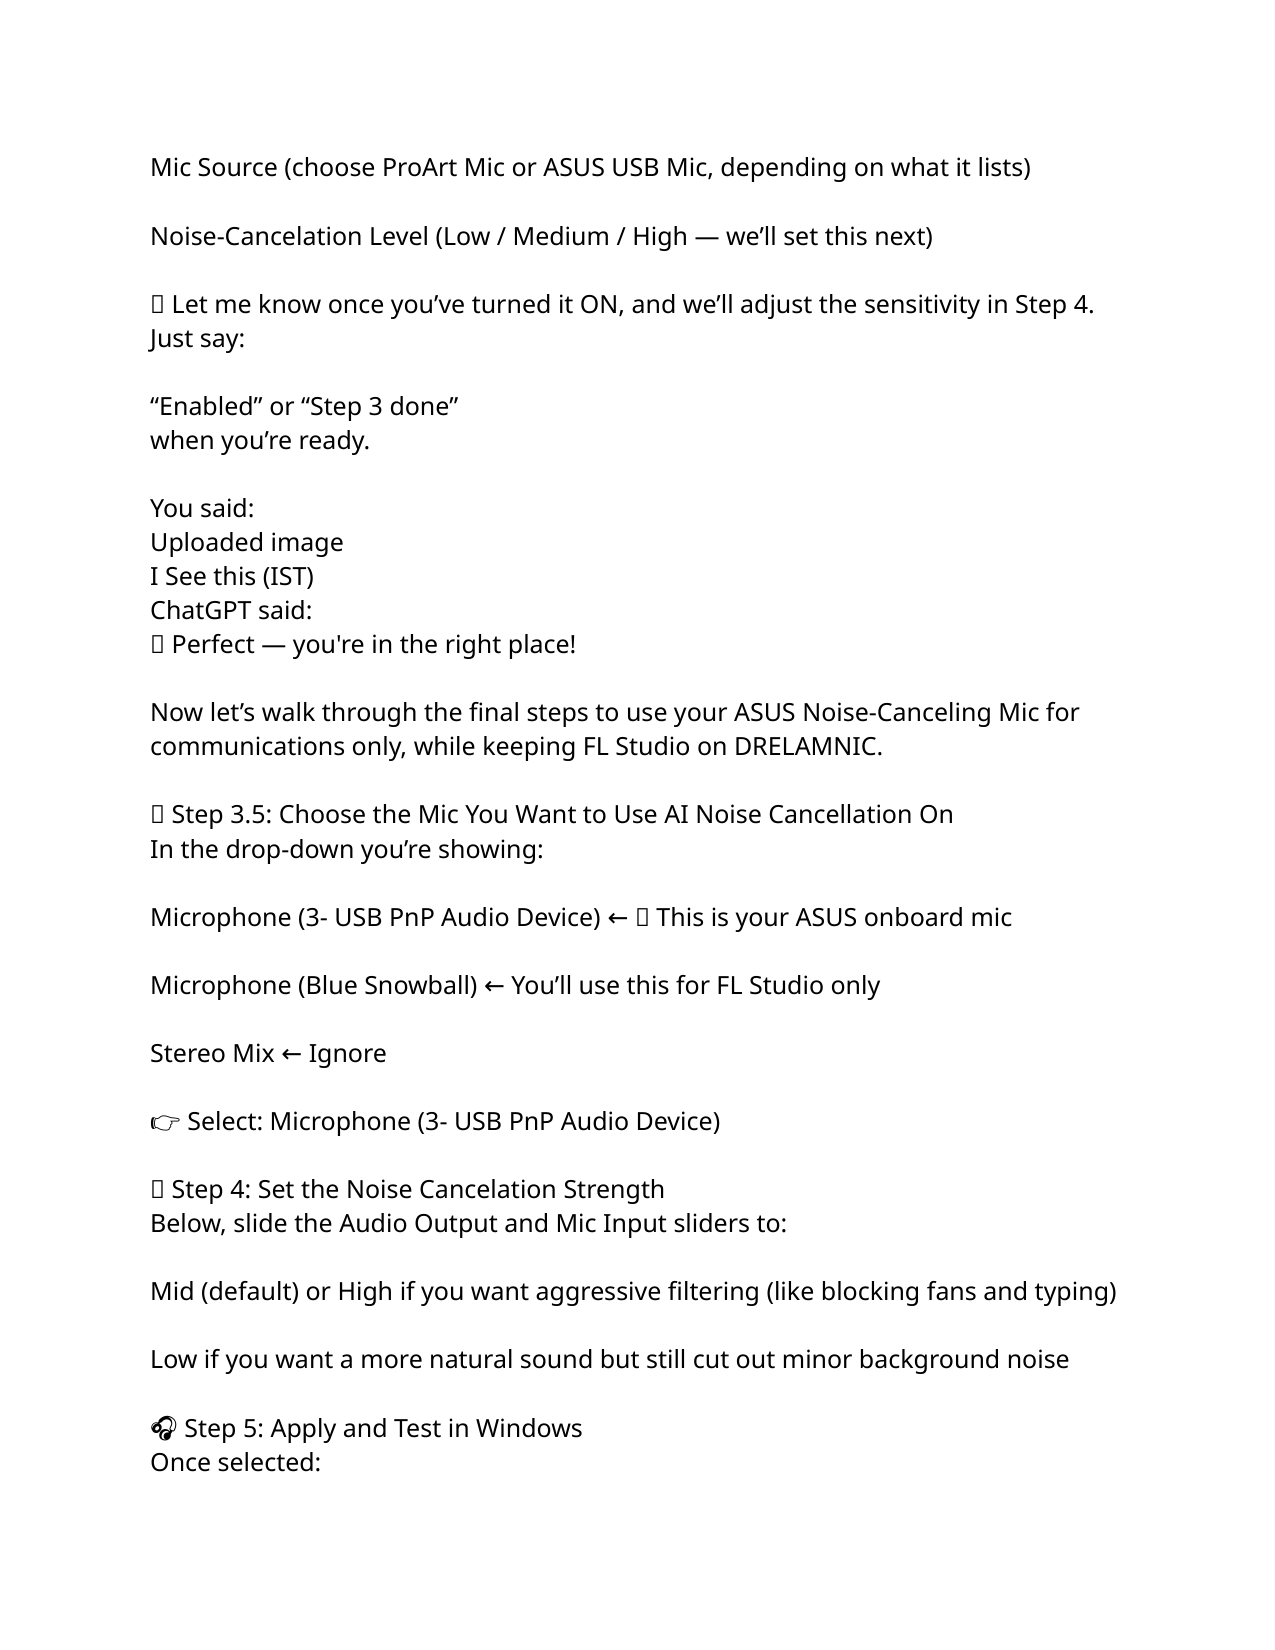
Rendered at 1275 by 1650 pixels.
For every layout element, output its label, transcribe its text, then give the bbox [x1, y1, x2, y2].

text Now let’s walk through the final steps to use your ASUS Noise-Canceling Mic for communications only, while keeping FL Studio on DRELAMNIC. [150, 695, 1125, 763]
text 👉 Select: Microphone (3- USB PnP Audio Device) [150, 1104, 1125, 1138]
text Mic Source (choose ProArt Mic or ASUS USB Mic, depending on what it lists) [150, 150, 1125, 184]
text Stereo Mix ← Ignore [150, 1036, 1125, 1070]
text Microphone (3- USB PnP Audio Device) ← ✅ This is your ASUS onboard mic [150, 899, 1125, 933]
text 🎧 Step 5: Apply and Test in Windows [150, 1410, 1125, 1444]
text Below, slide the Audio Output and Mic Input sliders to: [150, 1206, 1125, 1240]
text Uploaded image [150, 525, 1125, 559]
text 🔔 Let me know once you’ve turned it ON, and we’ll adjust the sensitivity in Step 4. [150, 286, 1125, 320]
text I See this (IST) [150, 559, 1125, 593]
text ✅ Perfect — you're in the right place! [150, 627, 1125, 661]
text “Enabled” or “Step 3 done” [150, 388, 1125, 422]
text Mid (default) or High if you want aggressive filtering (like blocking fans and typing) [150, 1274, 1125, 1308]
text Noise-Cancelation Level (Low / Medium / High — we’ll set this next) [150, 218, 1125, 252]
text Just say: [150, 320, 1125, 354]
text Once selected: [150, 1444, 1125, 1478]
text 🧩 Step 3.5: Choose the Mic You Want to Use AI Noise Cancellation On [150, 797, 1125, 831]
text Low if you want a more natural sound but still cut out minor background noise [150, 1342, 1125, 1376]
text You said: [150, 491, 1125, 525]
text In the drop-down you’re showing: [150, 831, 1125, 865]
text 📶 Step 4: Set the Noise Cancelation Strength [150, 1172, 1125, 1206]
text when you’re ready. [150, 422, 1125, 457]
text ChatGPT said: [150, 593, 1125, 627]
text Microphone (Blue Snowball) ← You’ll use this for FL Studio only [150, 967, 1125, 1002]
